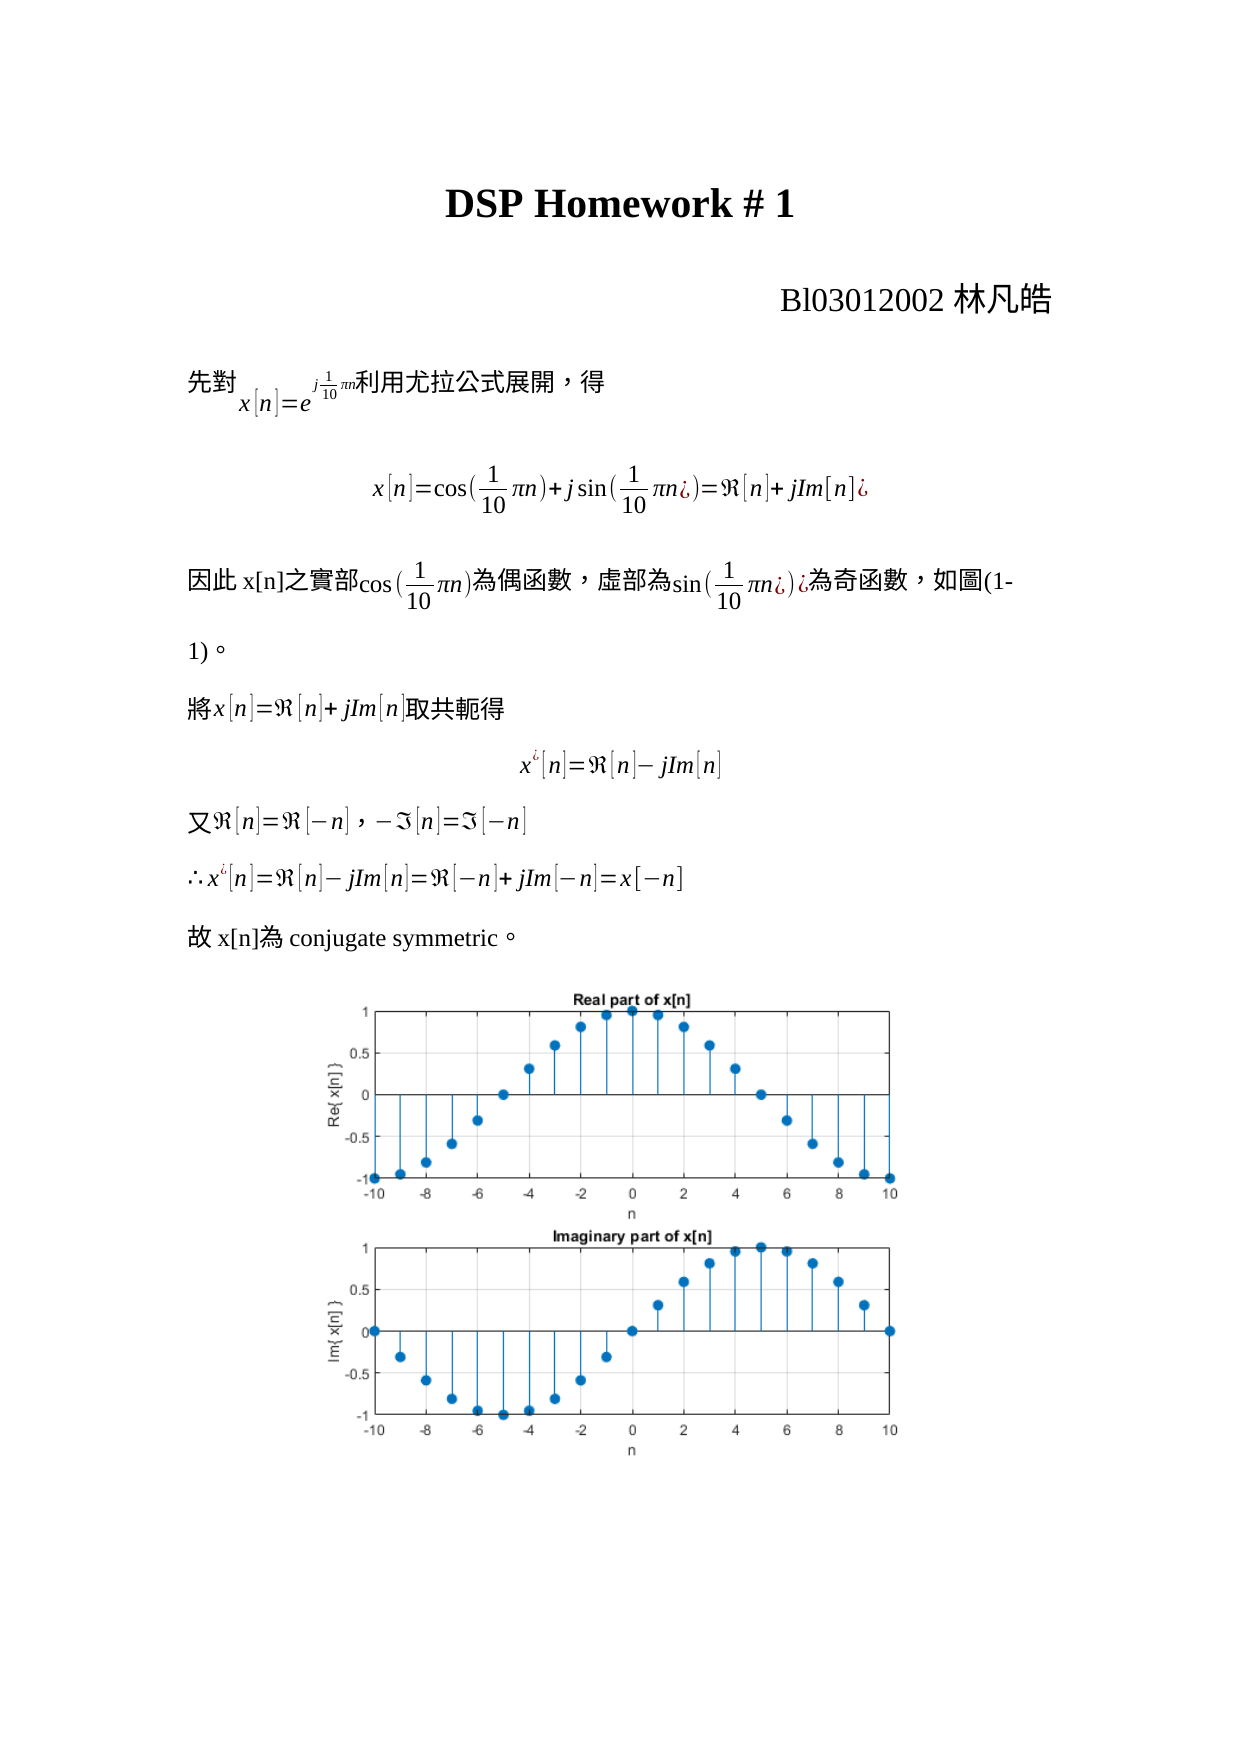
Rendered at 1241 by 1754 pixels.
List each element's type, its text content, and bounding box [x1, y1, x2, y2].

picture [288, 973, 953, 1472]
text 將取共軛得 [187, 689, 1053, 727]
text DSP Homework # 1 [187, 164, 1053, 239]
text 故x[n]為conjugate symmetric。 [187, 916, 1053, 954]
text Bl03012002 林凡皓 [187, 260, 1053, 335]
text 因此x[n]之實部為偶函數，虛部為為奇函數，如圖(1-1)。 [187, 549, 1053, 667]
text 又， [187, 803, 1053, 840]
text 先對利用尤拉公式展開，得 [187, 355, 1053, 430]
